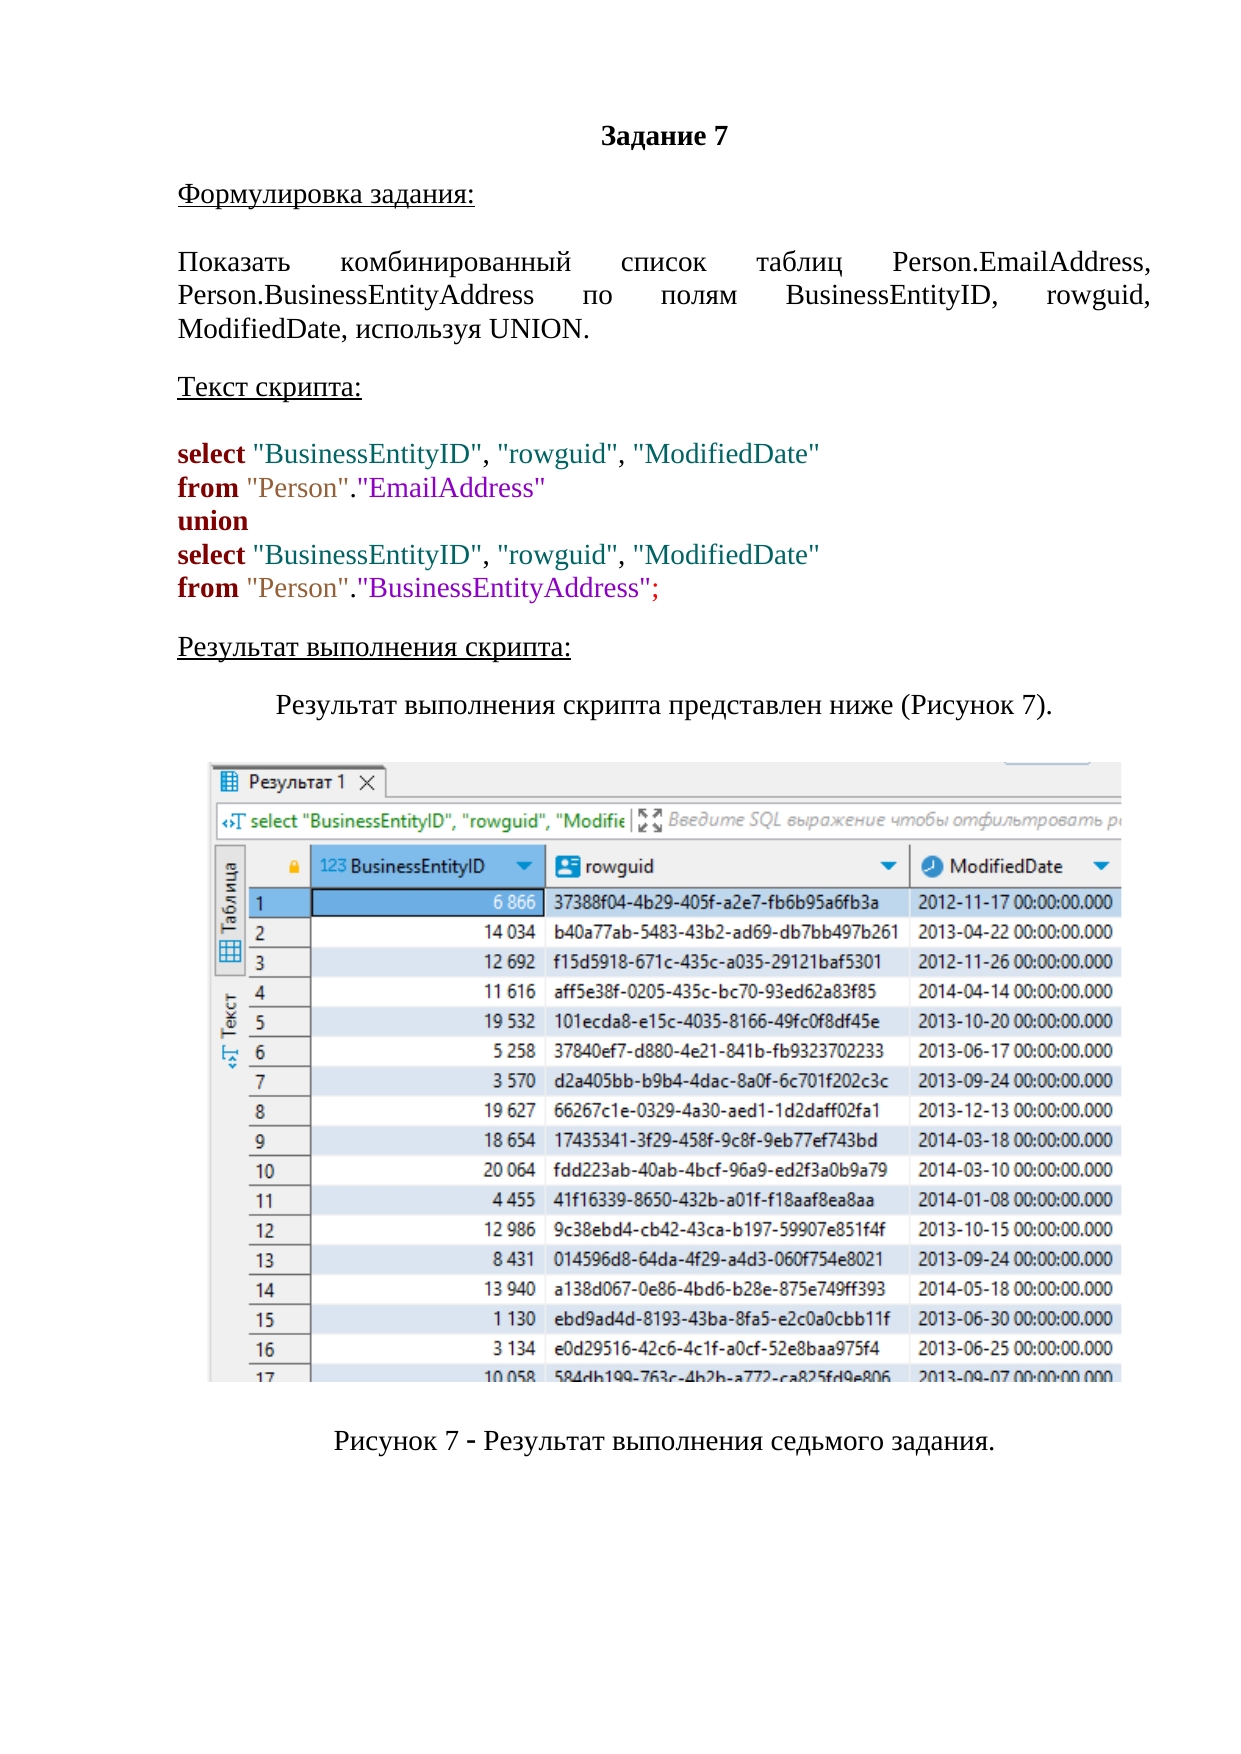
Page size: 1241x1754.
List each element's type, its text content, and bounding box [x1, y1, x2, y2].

text Формулировка задания: [177, 177, 1152, 210]
text Результат выполнения скрипта представлен ниже (Рисунок 7). [177, 687, 1152, 721]
text Задание 7 [177, 118, 1152, 152]
text Рисунок 7 Результат выполнения седьмого задания. [177, 1423, 1152, 1457]
text Текст скрипта: [177, 369, 1152, 403]
text select "BusinessEntityID", "rowguid", "ModifiedDate" [177, 537, 1152, 570]
text Результат выполнения скрипта: [177, 629, 1152, 662]
picture [207, 762, 1122, 1382]
text union [177, 503, 1152, 537]
text from "Person"."BusinessEntityAddress"; [177, 570, 1152, 604]
text Показать комбинированный список таблиц Person.EmailAddress, Person.BusinessEntityAddress по полям BusinessEntityID, rowguid, ModifiedDate, используя UNION. [177, 244, 1152, 344]
text select "BusinessEntityID", "rowguid", "ModifiedDate" [177, 436, 1152, 470]
text from "Person"."EmailAddress" [177, 470, 1152, 503]
